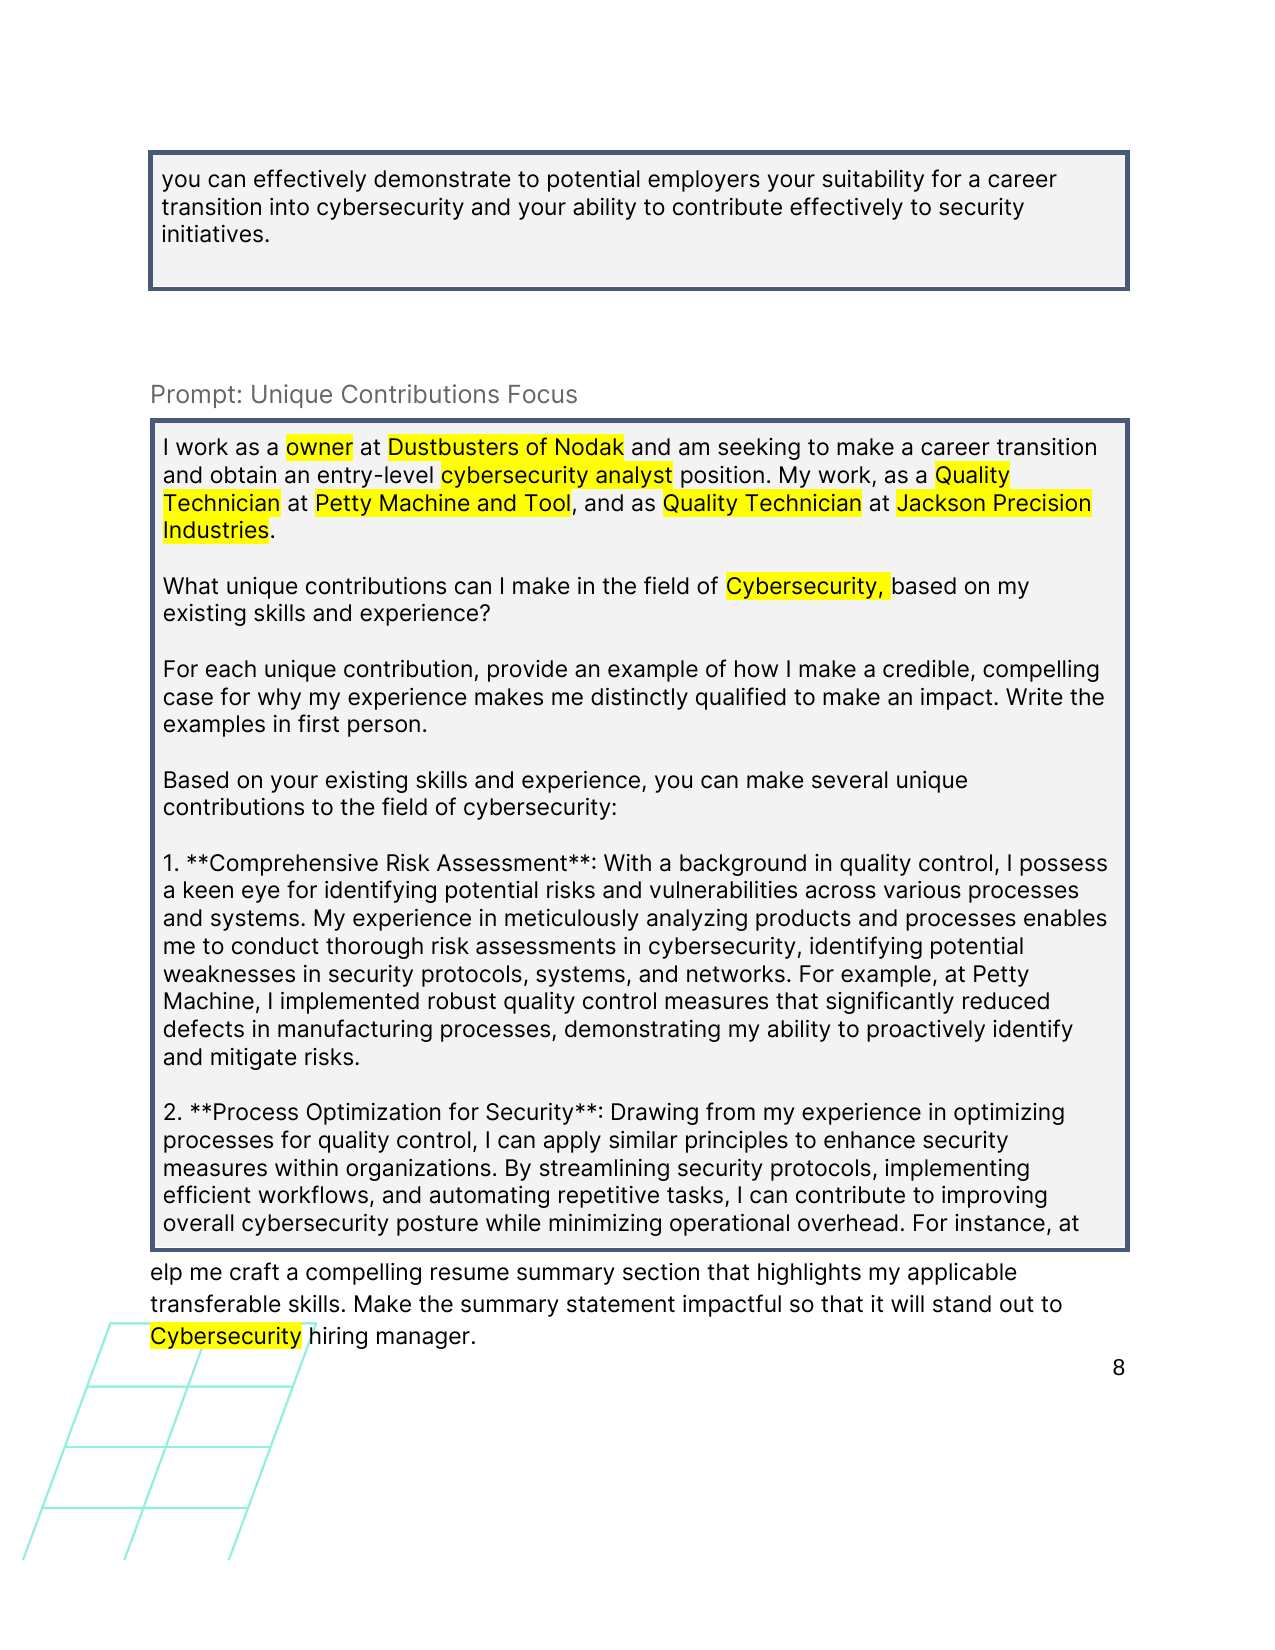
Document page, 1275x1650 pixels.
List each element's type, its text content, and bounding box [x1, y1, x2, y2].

subtitle Prompt: Unique Contributions Focus [150, 380, 1125, 410]
picture [0, 1322, 318, 1560]
